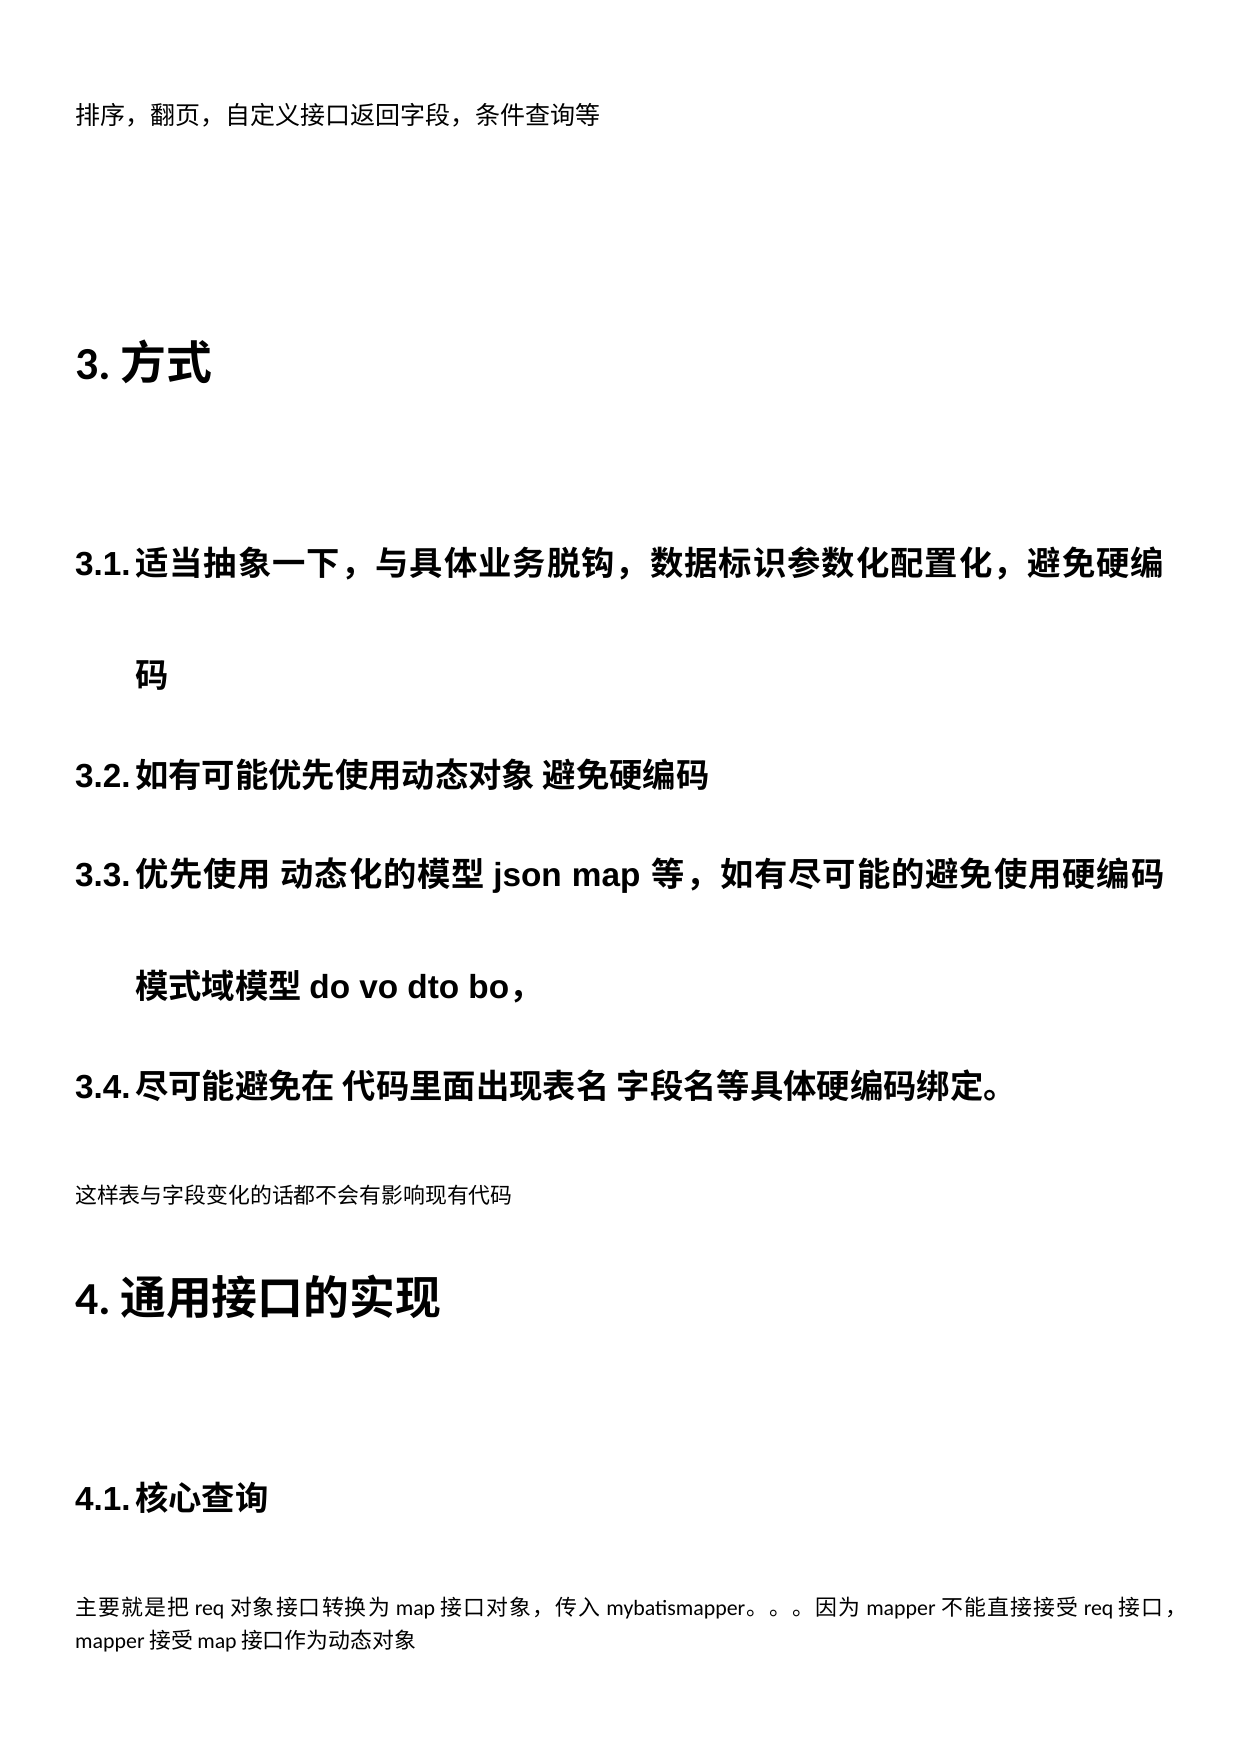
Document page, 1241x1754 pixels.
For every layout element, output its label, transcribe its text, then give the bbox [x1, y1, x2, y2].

text 这样表与字段变化的话都不会有影响现有代码 [75, 1266, 1165, 1299]
subtitle 方式 [75, 311, 1165, 409]
text 排序，翻页，自定义接口返回字段，条件查询等 [75, 81, 1165, 146]
subtitle 优先使用 动态化的模型json map 等，如有尽可能的避免使用硬编码模式域模型 do vo dto bo， [75, 901, 1165, 1078]
subtitle 尽可能避免在 代码里面出现表名 字段名等具体硬编码绑定。 [75, 1140, 1165, 1205]
subtitle 如有可能优先使用动态对象 避免硬编码 [75, 774, 1165, 839]
subtitle 适当抽象一下，与具体业务脱钩，数据标识参数化配置化，避免硬编码 [75, 536, 1165, 713]
